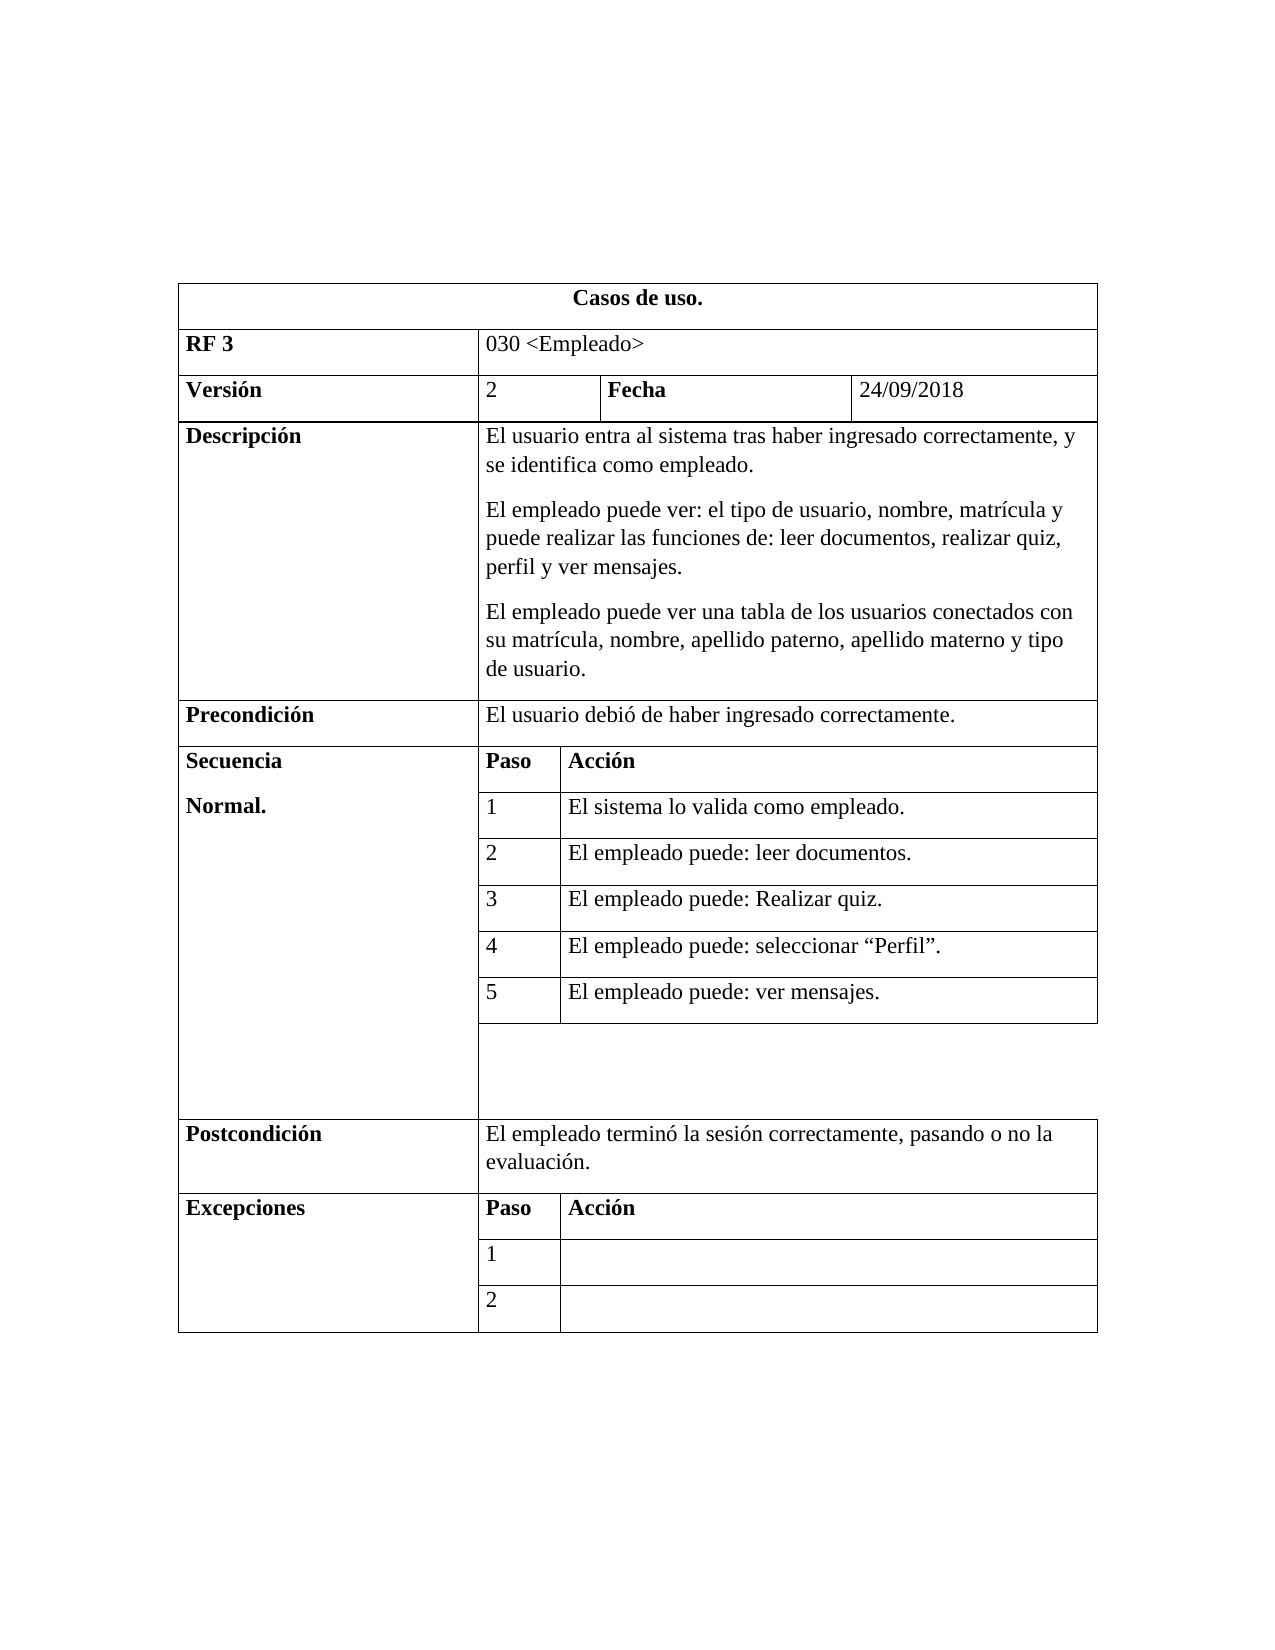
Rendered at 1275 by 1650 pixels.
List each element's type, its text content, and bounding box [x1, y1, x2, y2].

table_cell Descripción [179, 423, 478, 700]
table_cell Paso [479, 747, 560, 792]
table_cell Postcondición [179, 1120, 478, 1193]
table_cell Acción [561, 1194, 1097, 1239]
table_cell Versión [179, 376, 478, 421]
table_cell 3 [479, 886, 560, 931]
table_cell [561, 1286, 1097, 1332]
table_cell El sistema lo valida como empleado. [561, 793, 1097, 838]
table_cell El empleado puede: ver mensajes. [561, 978, 1097, 1023]
table_cell 4 [479, 932, 560, 977]
table_cell El empleado terminó la sesión correctamente, pasando o no la evaluación. [479, 1120, 1097, 1193]
table_cell El empleado puede: leer documentos. [561, 839, 1097, 884]
table_cell Paso [479, 1194, 560, 1239]
table_cell Acción [561, 747, 1097, 792]
table_cell 1 [479, 1240, 560, 1285]
table_cell Precondición [179, 701, 478, 746]
table_cell El empleado puede: Realizar quiz. [561, 886, 1097, 931]
table_cell Secuencia Normal. [179, 747, 478, 1118]
table_cell El usuario debió de haber ingresado correctamente. [479, 701, 1097, 746]
table_header Casos de uso. [179, 284, 1097, 329]
table_cell 5 [479, 978, 560, 1023]
table_cell Fecha [601, 376, 851, 421]
table_cell 2 [479, 1286, 560, 1332]
table_cell 030 <Empleado> [479, 330, 1097, 375]
table_cell El empleado puede: seleccionar “Perfil”. [561, 932, 1097, 977]
table_cell [561, 1240, 1097, 1285]
table_cell 2 [479, 376, 600, 421]
table_cell 24/09/2018 [852, 376, 1097, 421]
table_cell RF 3 [179, 330, 478, 375]
table_cell El usuario entra al sistema tras haber ingresado correctamente, y se identifica como empleado. El empleado puede ver: el tipo de usuario, nombre, matrícula y puede realizar las funciones de: leer documentos, realizar quiz, perfil y ver mensajes. El empleado puede ver una tabla de los usuarios conectados con su matrícula, nombre, apellido paterno, apellido materno y tipo de usuario. [479, 423, 1097, 700]
table_cell 2 [479, 839, 560, 884]
table_cell 1 [479, 793, 560, 838]
table_cell Excepciones [179, 1194, 478, 1332]
